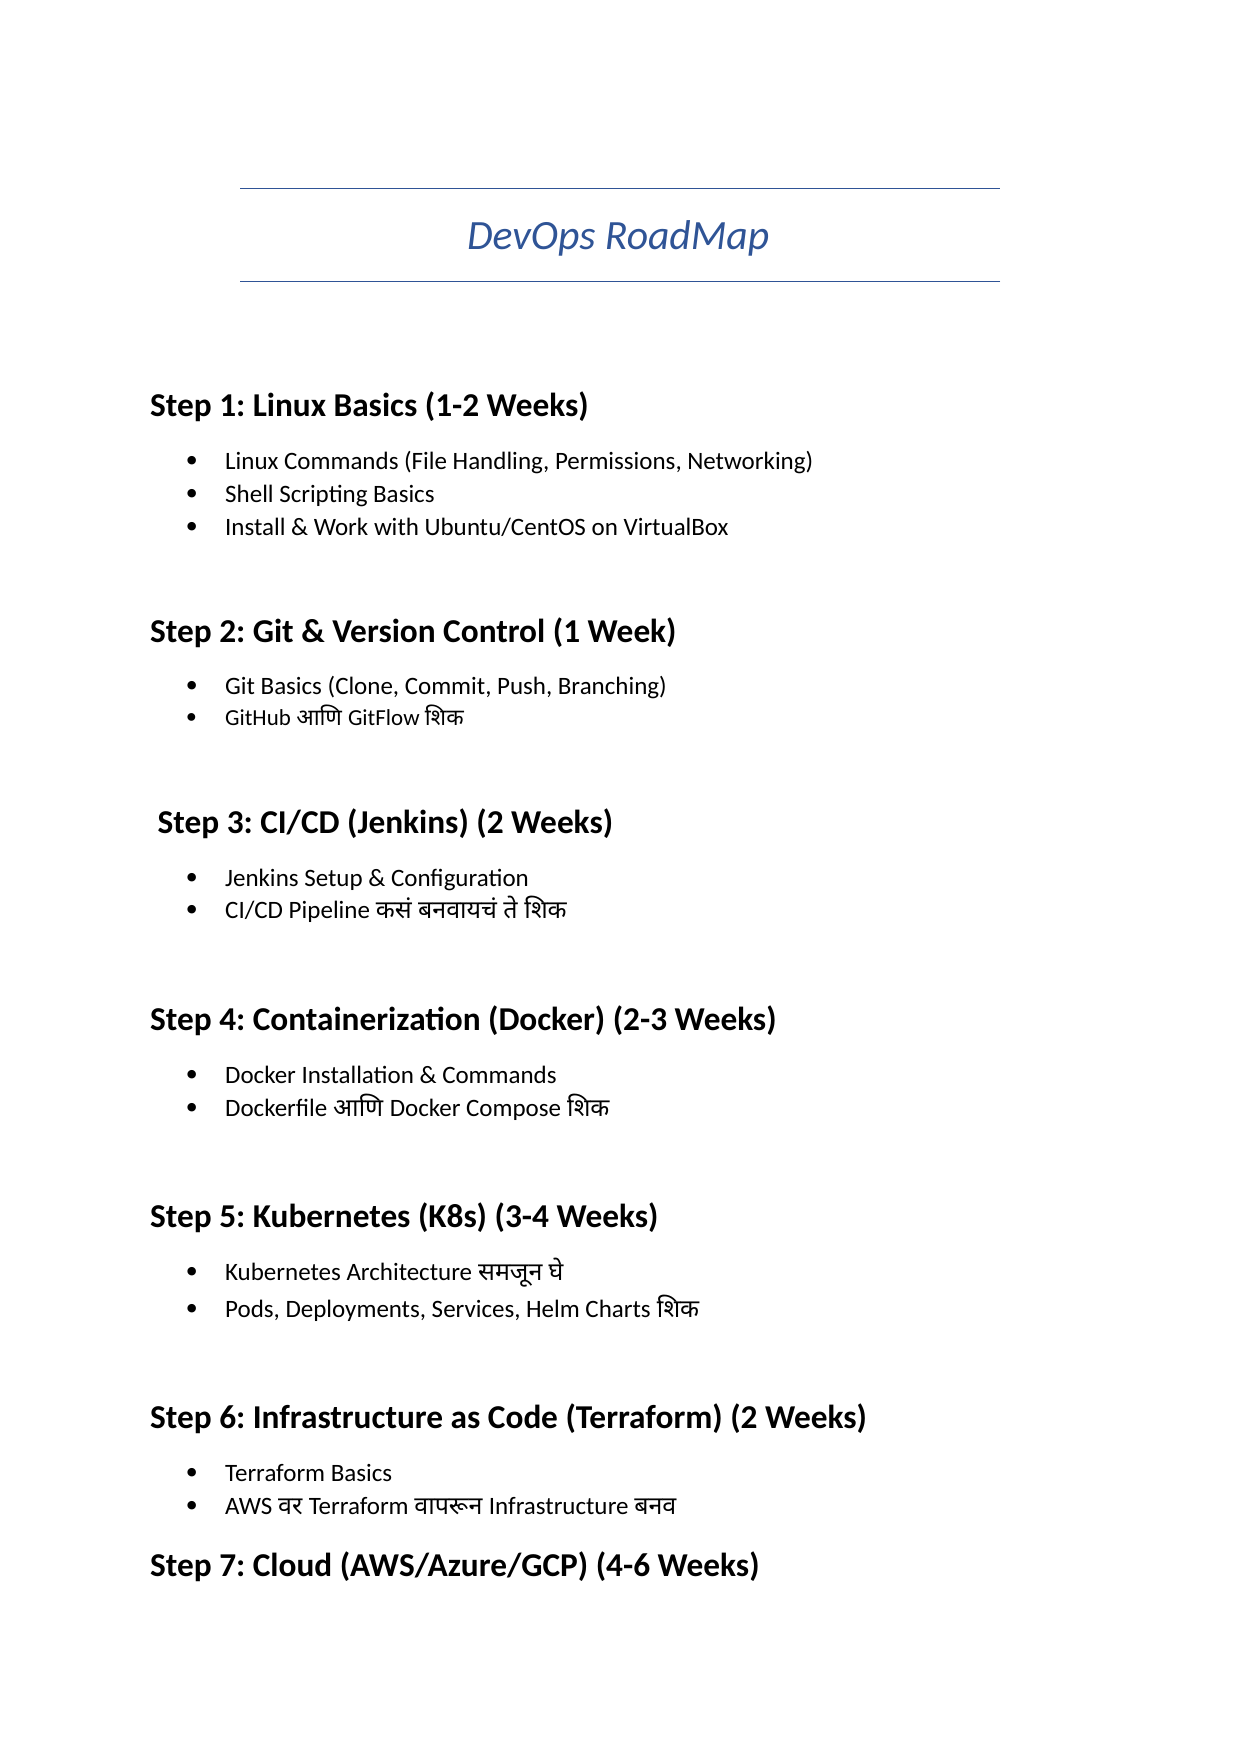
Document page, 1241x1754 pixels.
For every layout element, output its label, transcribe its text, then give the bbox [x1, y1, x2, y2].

text Step 5: Kubernetes (K8s) (3-4 Weeks) [150, 1195, 1090, 1236]
list Jenkins Setup & Configuration [187, 862, 1090, 892]
text Step 4: Containerization (Docker) (2-3 Weeks) [150, 998, 1090, 1039]
text Step 3: CI/CD (Jenkins) (2 Weeks) [150, 801, 1090, 842]
list Terraform Basics [187, 1457, 1090, 1487]
list Linux Commands (File Handling, Permissions, Networking) [187, 445, 1090, 475]
text DevOps RoadMap [240, 189, 1000, 281]
list Dockerfile आणि Docker Compose शिक [187, 1092, 1090, 1126]
text Step 2: Git & Version Control (1 Week) [150, 610, 1090, 651]
text Step 6: Infrastructure as Code (Terraform) (2 Weeks) [150, 1396, 1090, 1437]
list Shell Scripting Basics [187, 478, 1090, 508]
text Step 1: Linux Basics (1-2 Weeks) [150, 384, 1090, 425]
list Kubernetes Architecture समजून घे [187, 1256, 1090, 1290]
list GitHub आणि GitFlow शिक [187, 703, 1090, 735]
list Docker Installation & Commands [187, 1059, 1090, 1089]
text Step 7: Cloud (AWS/Azure/GCP) (4-6 Weeks) [150, 1544, 1090, 1584]
list Pods, Deployments, Services, Helm Charts शिक [187, 1293, 1090, 1327]
list Git Basics (Clone, Commit, Push, Branching) [187, 671, 1090, 701]
list Install & Work with Ubuntu/CentOS on VirtualBox [187, 511, 1090, 541]
list CI/CD Pipeline कसं बनवायचं ते शिक [187, 895, 1090, 929]
list AWS वर Terraform वापरून Infrastructure बनव [187, 1490, 1090, 1524]
